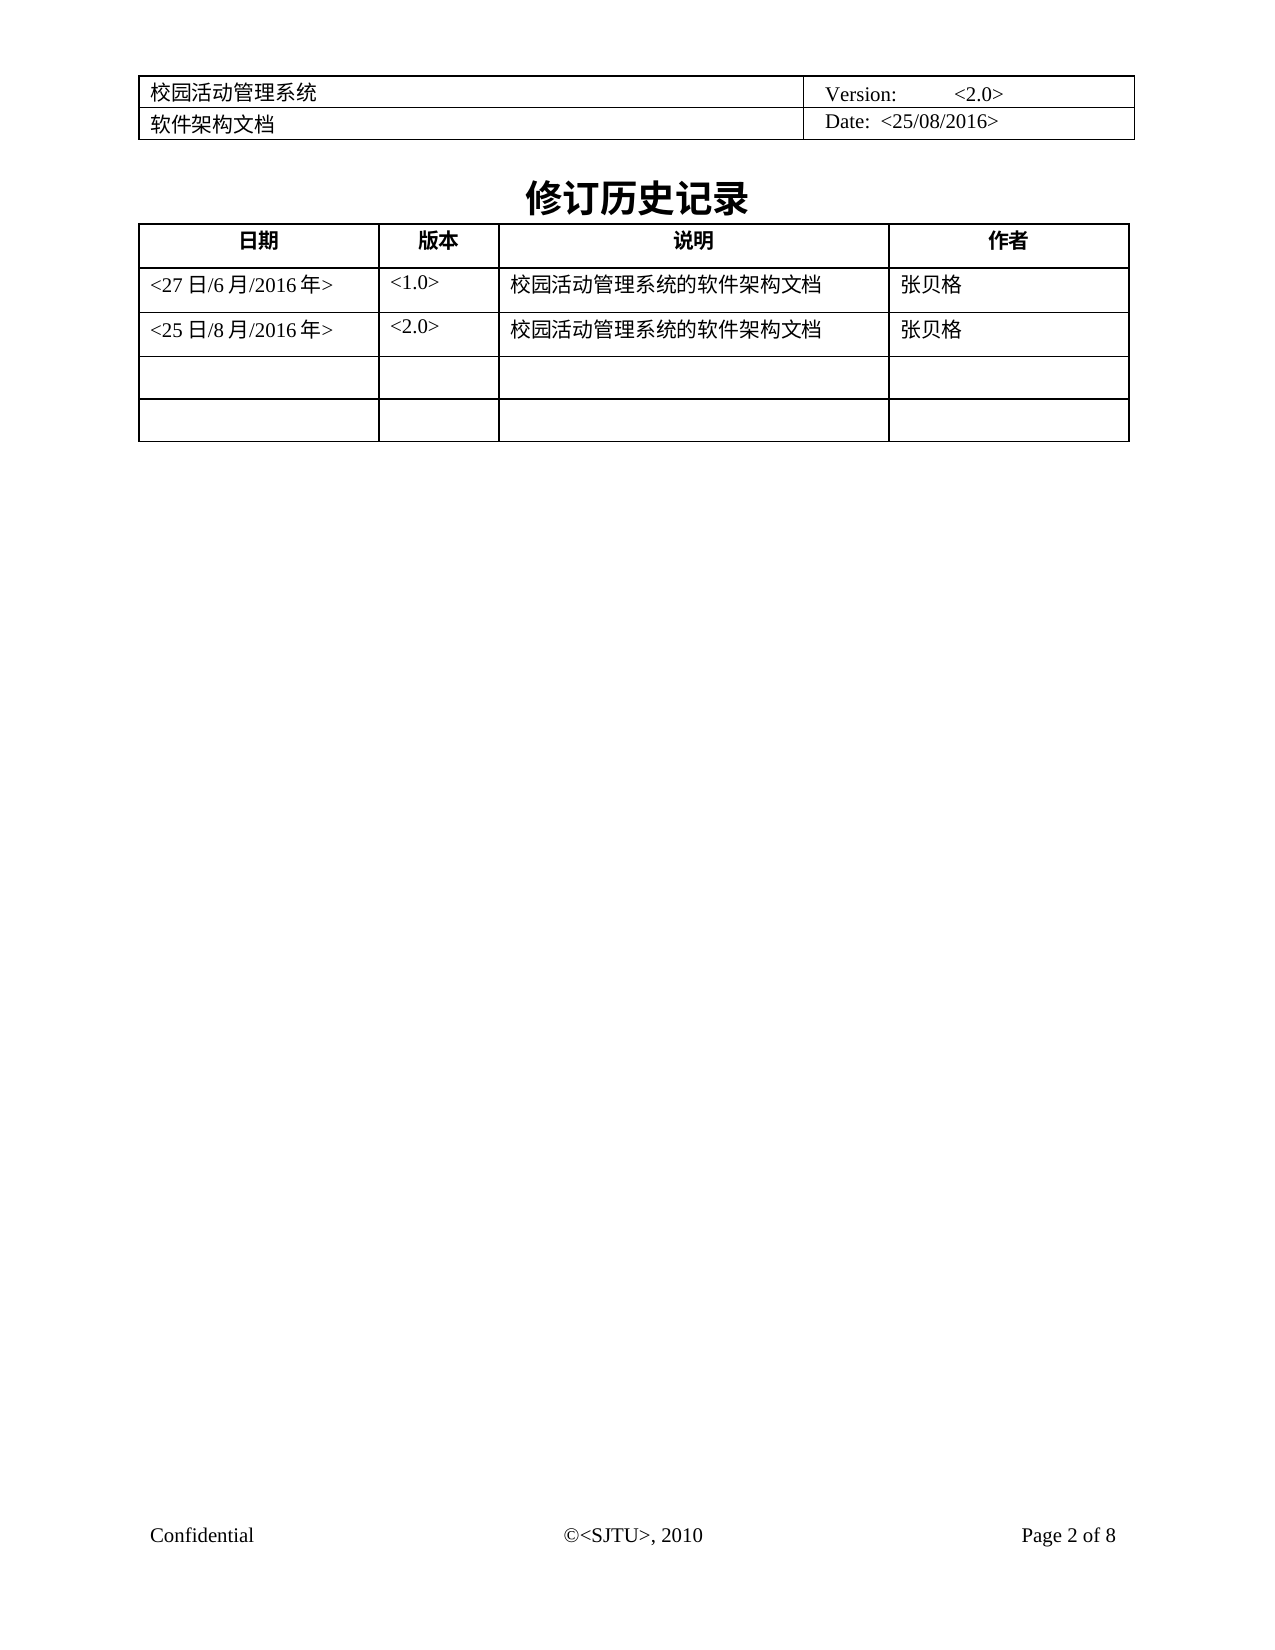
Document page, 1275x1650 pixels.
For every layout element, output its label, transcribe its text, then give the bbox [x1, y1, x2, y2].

table_cell 张贝格 [890, 269, 1128, 311]
table_header 版本 [380, 225, 498, 267]
table_cell [380, 400, 498, 441]
table_cell [140, 357, 378, 398]
table_cell <2.0> [380, 313, 498, 356]
title 修订历史记录 [150, 168, 1125, 223]
table_cell <27日/6月/2016年> [140, 269, 378, 311]
table_cell 张贝格 [890, 313, 1128, 356]
table_cell [500, 357, 888, 398]
table_cell [500, 400, 888, 441]
table_cell <1.0> [380, 269, 498, 311]
table_cell [890, 400, 1128, 441]
table_cell <25日/8月/2016年> [140, 313, 378, 356]
table_cell [140, 400, 378, 441]
table_cell [890, 357, 1128, 398]
table_header 作者 [890, 225, 1128, 267]
table_header 日期 [140, 225, 378, 267]
table_cell 校园活动管理系统的软件架构文档 [500, 313, 888, 356]
table_cell [380, 357, 498, 398]
table_header 说明 [500, 225, 888, 267]
table_cell 校园活动管理系统的软件架构文档 [500, 269, 888, 311]
